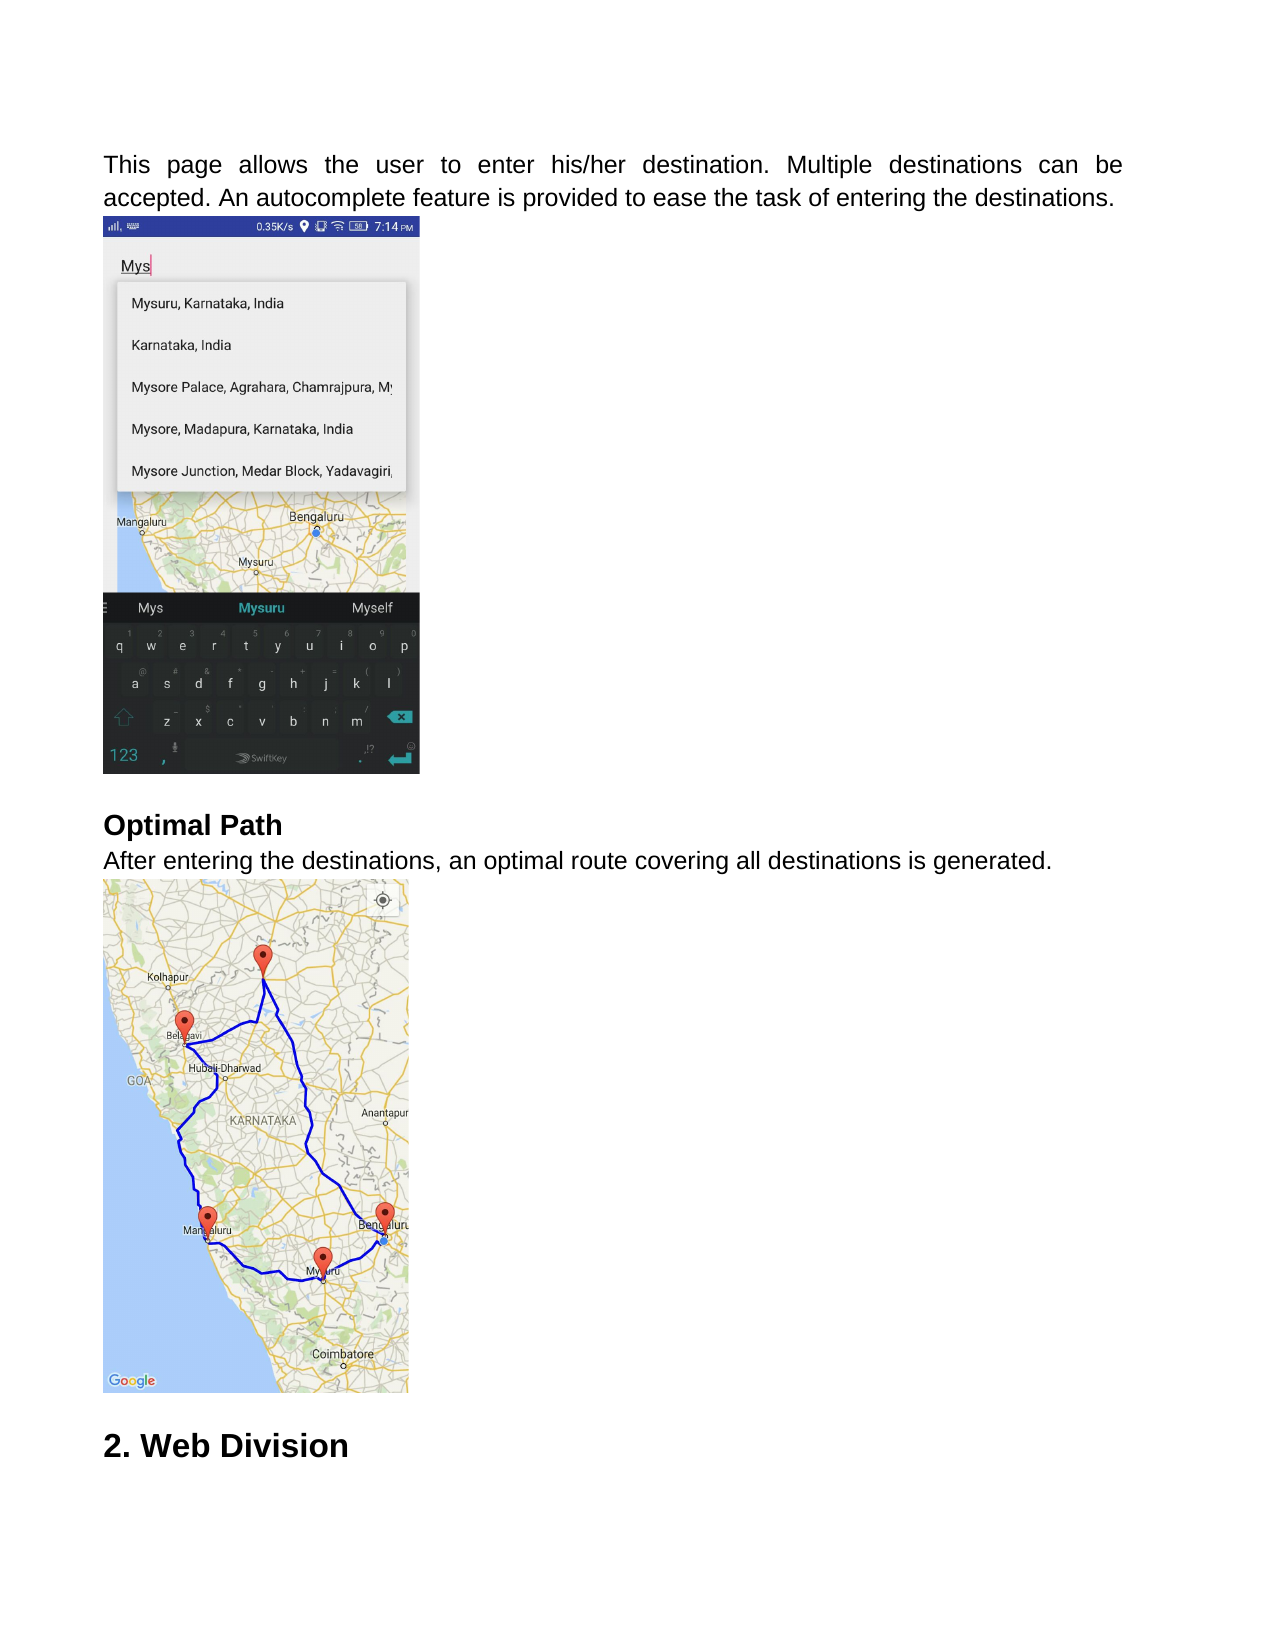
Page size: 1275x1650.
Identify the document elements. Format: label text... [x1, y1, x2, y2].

text After entering the destinations, an optimal route covering all destinations is generated. [103, 846, 1125, 875]
picture [103, 879, 409, 1393]
text Optimal Path [103, 808, 1125, 841]
text 2. Web Division [103, 1427, 1125, 1465]
text This page allows the user to enter his/her destination. Multiple destinations can be accepted. An autocomplete feature is provided to ease the task of entering the destinations. [103, 150, 1125, 212]
picture [103, 216, 420, 774]
